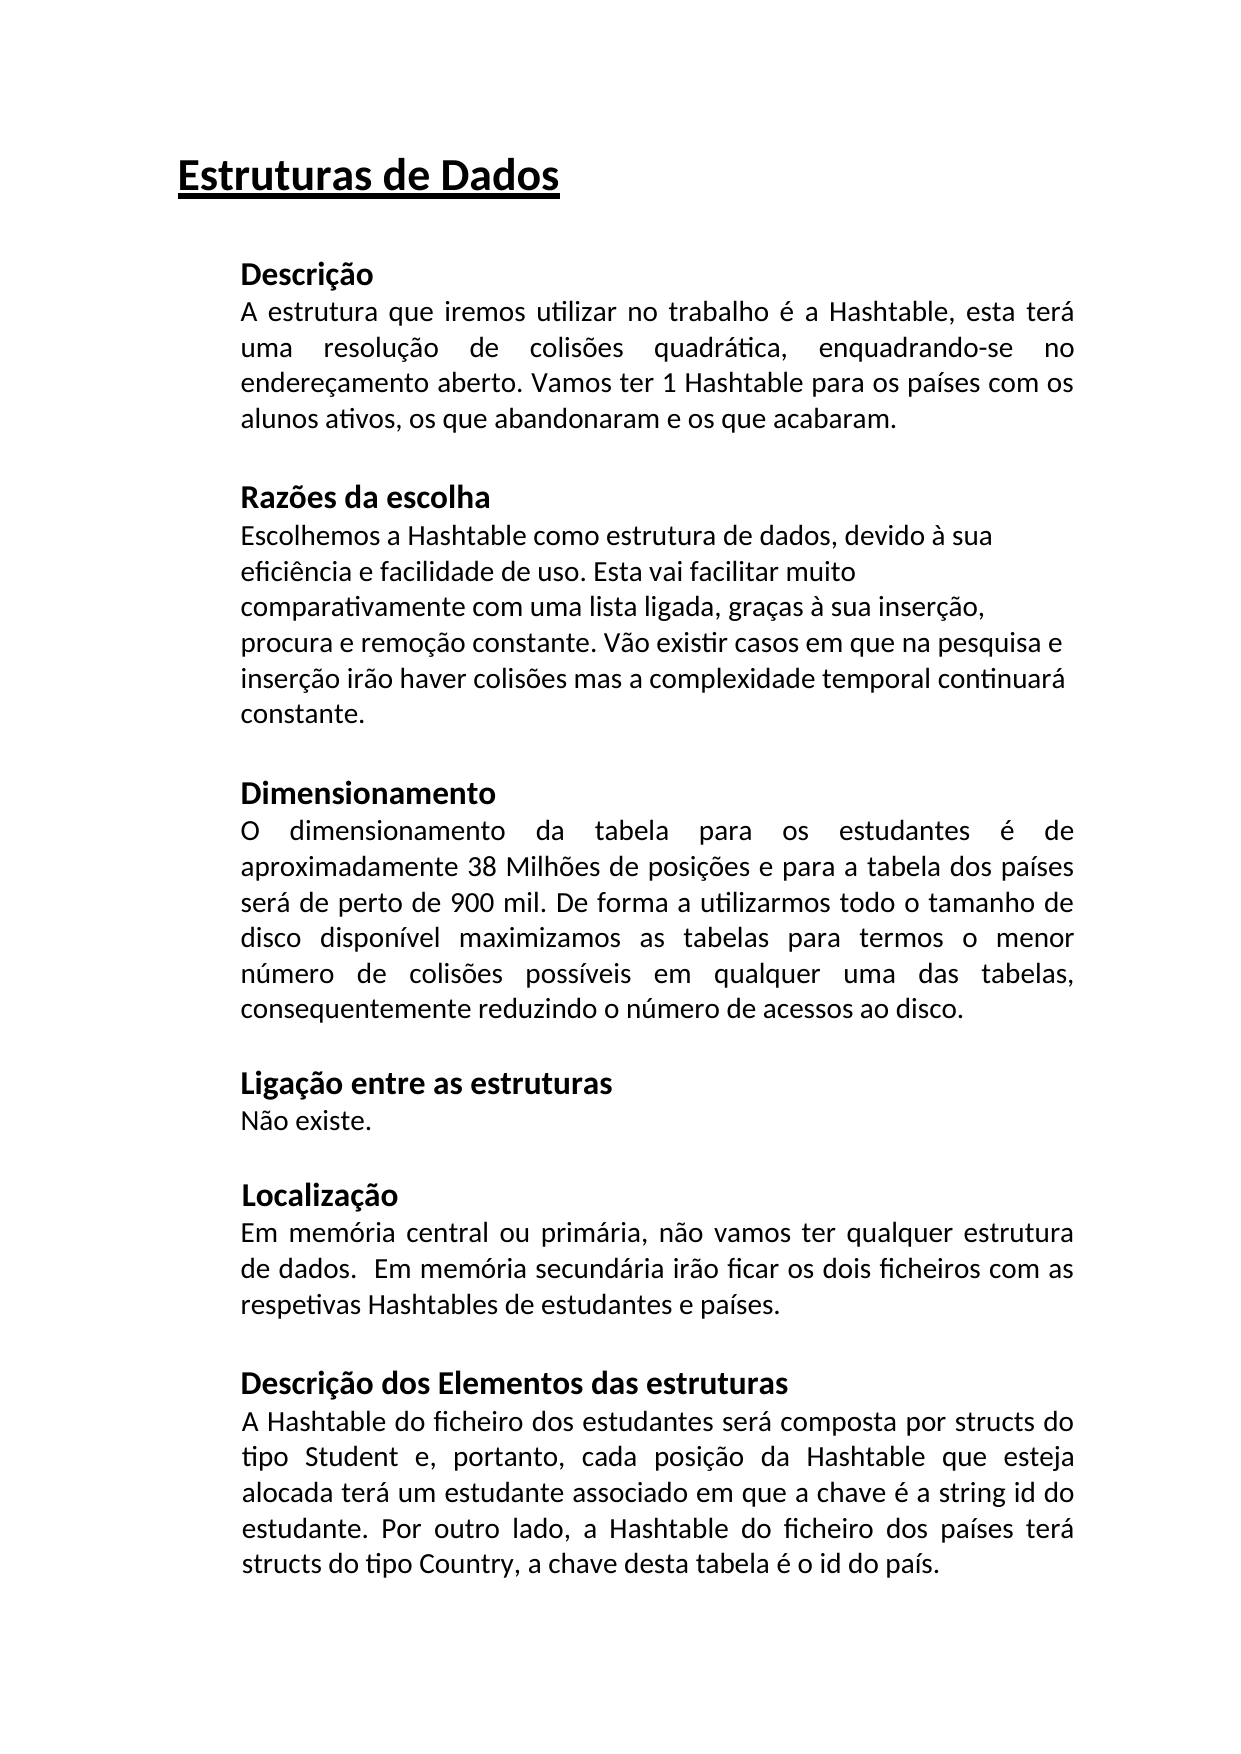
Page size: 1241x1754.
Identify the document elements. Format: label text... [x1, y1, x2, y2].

text Razões da escolha [167, 476, 1076, 517]
text Escolhemos a Hashtable como estrutura de dados, devido à sua eficiência e facilidade de uso. Esta vai facilitar muito comparativamente com uma lista ligada, graças à sua inserção, procura e remoção constante. Vão existir casos em que na pesquisa e inserção irão haver colisões mas a complexidade temporal continuará constante. [240, 517, 1076, 731]
text Não existe. [240, 1102, 1076, 1138]
text Ligação entre as estruturas [167, 1062, 1076, 1102]
text O dimensionamento da tabela para os estudantes é de aproximadamente 38 Milhões de posições e para a tabela dos países será de perto de 900 mil. De forma a utilizarmos todo o tamanho de disco disponível maximizamos as tabelas para termos o menor número de colisões possíveis em qualquer uma das tabelas, consequentemente reduzindo o número de acessos ao disco. [240, 812, 1076, 1026]
text A estrutura que iremos utilizar no trabalho é a Hashtable, esta terá uma resolução de colisões quadrática, enquadrando-se no endereçamento aberto. Vamos ter 1 Hashtable para os países com os alunos ativos, os que abandonaram e os que acabaram. [240, 293, 1076, 436]
text Descrição [167, 252, 1076, 293]
text Dimensionamento [167, 772, 1076, 812]
subtitle Estruturas de Dados [177, 146, 1076, 202]
text A Hashtable do ficheiro dos estudantes será composta por structs do tipo Student e, portanto, cada posição da Hashtable que esteja alocada terá um estudante associado em que a chave é a string id do estudante. Por outro lado, a Hashtable do ficheiro dos países terá structs do tipo Country, a chave desta tabela é o id do país. [242, 1403, 1076, 1581]
text Localização [204, 1174, 1076, 1214]
text Descrição dos Elementos das estruturas [204, 1362, 1076, 1403]
text Em memória central ou primária, não vamos ter qualquer estrutura de dados. Em memória secundária irão ficar os dois ficheiros com as respetivas Hashtables de estudantes e países. [240, 1214, 1076, 1321]
